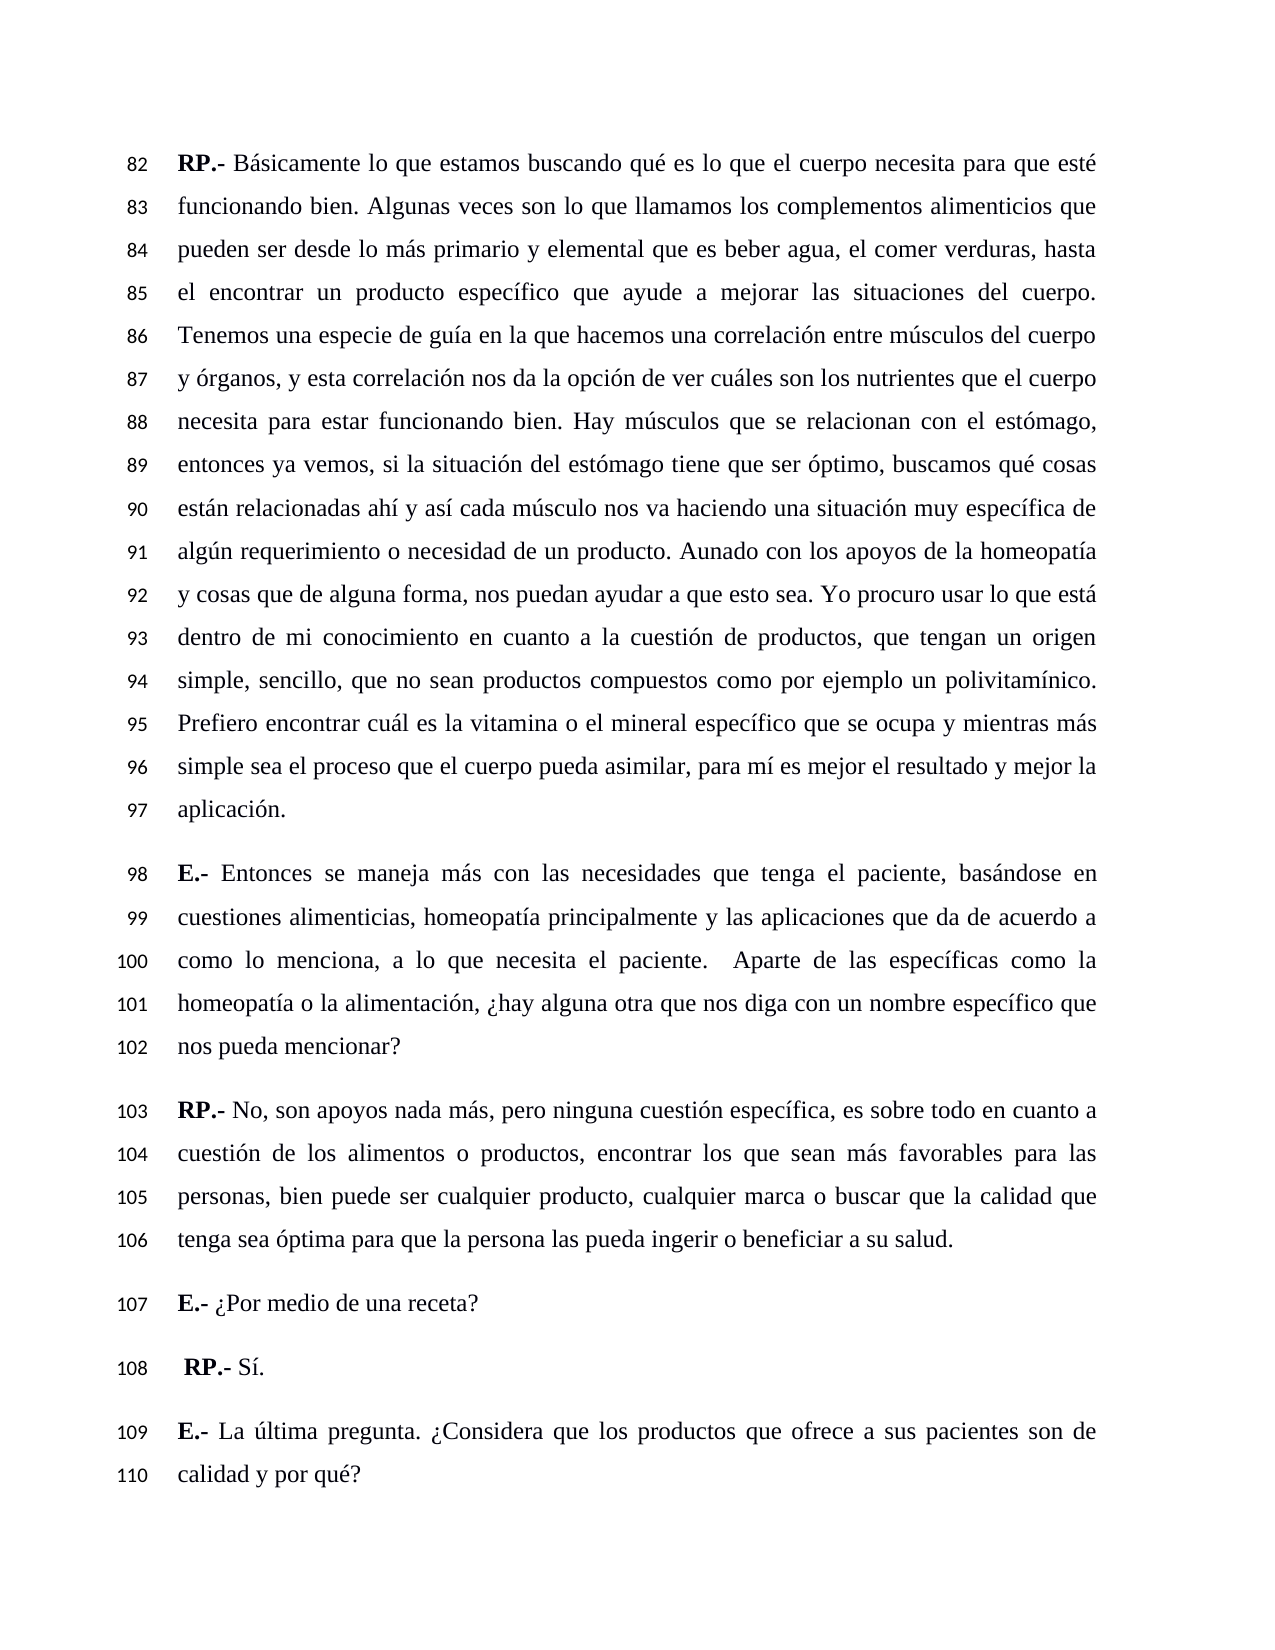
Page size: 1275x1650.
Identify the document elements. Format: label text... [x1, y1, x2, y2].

text RP.- Básicamente lo que estamos buscando qué es lo que el cuerpo necesita para que esté funcionando bien. Algunas veces son lo que llamamos los complementos alimenticios que pueden ser desde lo más primario y elemental que es beber agua, el comer verduras, hasta el encontrar un producto específico que ayude a mejorar las situaciones del cuerpo. Tenemos una especie de guía en la que hacemos una correlación entre músculos del cuerpo y órganos, y esta correlación nos da la opción de ver cuáles son los nutrientes que el cuerpo necesita para estar funcionando bien. Hay músculos que se relacionan con el estómago, entonces ya vemos, si la situación del estómago tiene que ser óptimo, buscamos qué cosas están relacionadas ahí y así cada músculo nos va haciendo una situación muy específica de algún requerimiento o necesidad de un producto. Aunado con los apoyos de la homeopatía y cosas que de alguna forma, nos puedan ayudar a que esto sea. Yo procuro usar lo que está dentro de mi conocimiento en cuanto a la cuestión de productos, que tengan un origen simple, sencillo, que no sean productos compuestos como por ejemplo un polivitamínico. Prefiero encontrar cuál es la vitamina o el mineral específico que se ocupa y mientras más simple sea el proceso que el cuerpo pueda asimilar, para mí es mejor el resultado y mejor la aplicación. [177, 148, 1098, 823]
text RP.- No, son apoyos nada más, pero ninguna cuestión específica, es sobre todo en cuanto a cuestión de los alimentos o productos, encontrar los que sean más favorables para las personas, bien puede ser cualquier producto, cualquier marca o buscar que la calidad que tenga sea óptima para que la persona las pueda ingerir o beneficiar a su salud. [177, 1095, 1098, 1253]
text E.- Entonces se maneja más con las necesidades que tenga el paciente, basándose en cuestiones alimenticias, homeopatía principalmente y las aplicaciones que da de acuerdo a como lo menciona, a lo que necesita el paciente. Aparte de las específicas como la homeopatía o la alimentación, ¿hay alguna otra que nos diga con un nombre específico que nos pueda mencionar? [177, 858, 1098, 1060]
text RP.- Sí. [177, 1352, 1098, 1381]
text E.- ¿Por medio de una receta? [177, 1288, 1098, 1317]
text E.- La última pregunta. ¿Considera que los productos que ofrece a sus pacientes son de calidad y por qué? [177, 1416, 1098, 1488]
